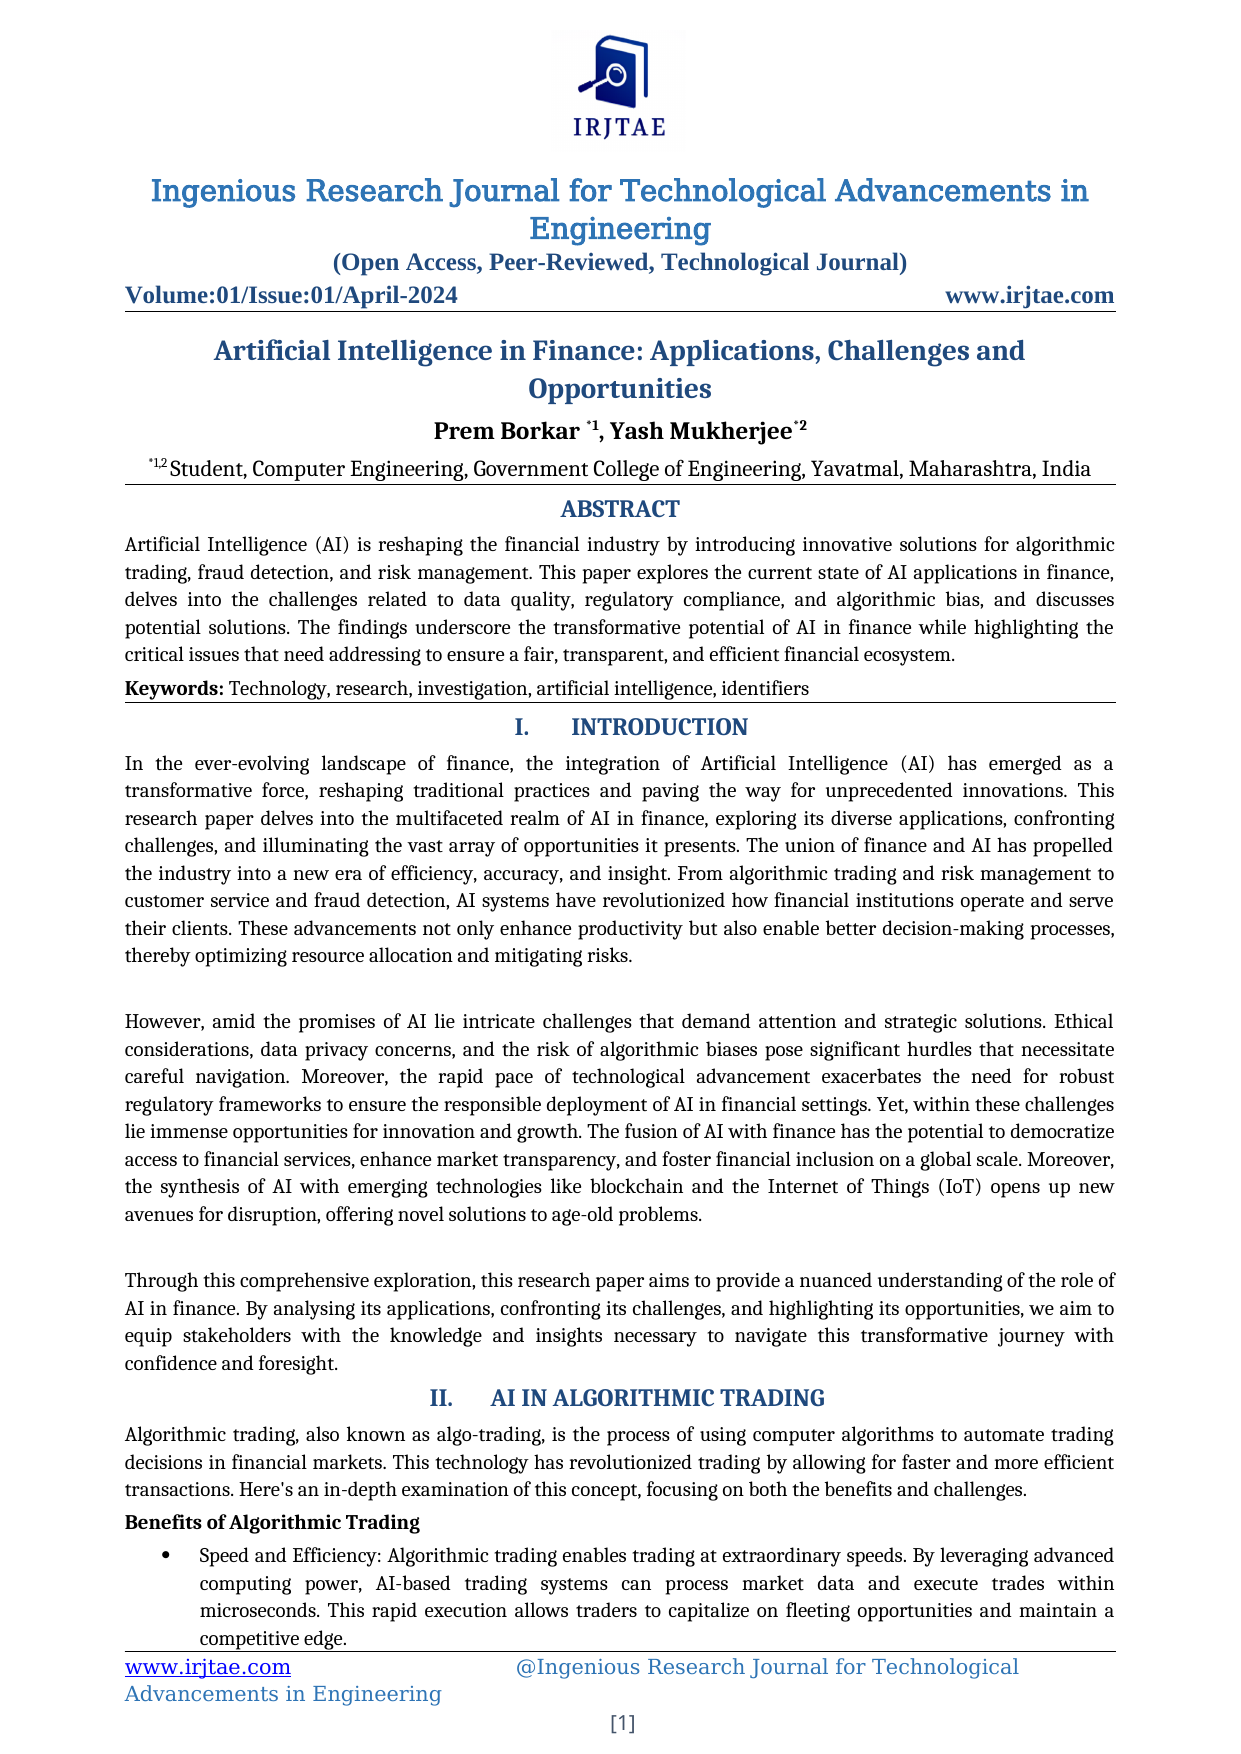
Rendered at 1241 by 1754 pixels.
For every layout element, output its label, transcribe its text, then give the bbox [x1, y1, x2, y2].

picture [551, 30, 687, 152]
list AI IN ALGORITHMIC TRADING [162, 1384, 1116, 1413]
text Algorithmic trading, also known as algo-trading, is the process of using computer algorithms to automate trading decisions in financial markets. This technology has revolutionized trading by allowing for faster and more efficient transactions. Here's an in-depth examination of this concept, focusing on both the benefits and challenges. [124, 1423, 1116, 1502]
text ABSTRACT [124, 494, 1116, 523]
list Speed and Efficiency: Algorithmic trading enables trading at extraordinary speeds. By leveraging advanced computing power, AI-based trading systems can process market data and execute trades within microseconds. This rapid execution allows traders to capitalize on fleeting opportunities and maintain a competitive edge. [162, 1544, 1116, 1651]
text Artificial Intelligence in Finance: Applications, Challenges and Opportunities [124, 334, 1116, 406]
text Through this comprehensive exploration, this research paper aims to provide a nuanced understanding of the role of AI in finance. By analysing its applications, confronting its challenges, and highlighting its opportunities, we aim to equip stakeholders with the knowledge and insights necessary to navigate this transformative journey with confidence and foresight. [124, 1269, 1116, 1375]
text Benefits of Algorithmic Trading [124, 1511, 1116, 1535]
text However, amid the promises of AI lie intricate challenges that demand attention and strategic solutions. Ethical considerations, data privacy concerns, and the risk of algorithmic biases pose significant hurdles that necessitate careful navigation. Moreover, the rapid pace of technological advancement exacerbates the need for robust regulatory frameworks to ensure the responsible deployment of AI in financial settings. Yet, within these challenges lie immense opportunities for innovation and growth. The fusion of AI with finance has the potential to democratize access to financial services, enhance market transparency, and foster financial inclusion on a global scale. Moreover, the synthesis of AI with emerging technologies like blockchain and the Internet of Things (IoT) opens up new avenues for disruption, offering novel solutions to age-old problems. [124, 1010, 1116, 1226]
text Artificial Intelligence (AI) is reshaping the financial industry by introducing innovative solutions for algorithmic trading, fraud detection, and risk management. This paper explores the current state of AI applications in finance, delves into the challenges related to data quality, regulatory compliance, and algorithmic bias, and discusses potential solutions. The findings underscore the transformative potential of AI in finance while highlighting the critical issues that need addressing to ensure a fair, transparent, and efficient financial ecosystem. [124, 533, 1116, 667]
list INTRODUCTION [162, 712, 1116, 741]
text *1,2 Student, Computer Engineering, Government College of Engineering, Yavatmal, Maharashtra, India [124, 456, 1116, 485]
text Prem Borkar *1, Yash Mukherjee*2 [124, 417, 1116, 446]
text In the ever-evolving landscape of finance, the integration of Artificial Intelligence (AI) has emerged as a transformative force, reshaping traditional practices and paving the way for unprecedented innovations. This research paper delves into the multifaceted realm of AI in finance, exploring its diverse applications, confronting challenges, and illuminating the vast array of opportunities it presents. The union of finance and AI has propelled the industry into a new era of efficiency, accuracy, and insight. From algorithmic trading and risk management to customer service and fraud detection, AI systems have revolutionized how financial institutions operate and serve their clients. These advancements not only enhance productivity but also enable better decision-making processes, thereby optimizing resource allocation and mitigating risks. [124, 751, 1116, 968]
text Keywords: Technology, research, investigation, artificial intelligence, identifiers [124, 676, 1116, 703]
